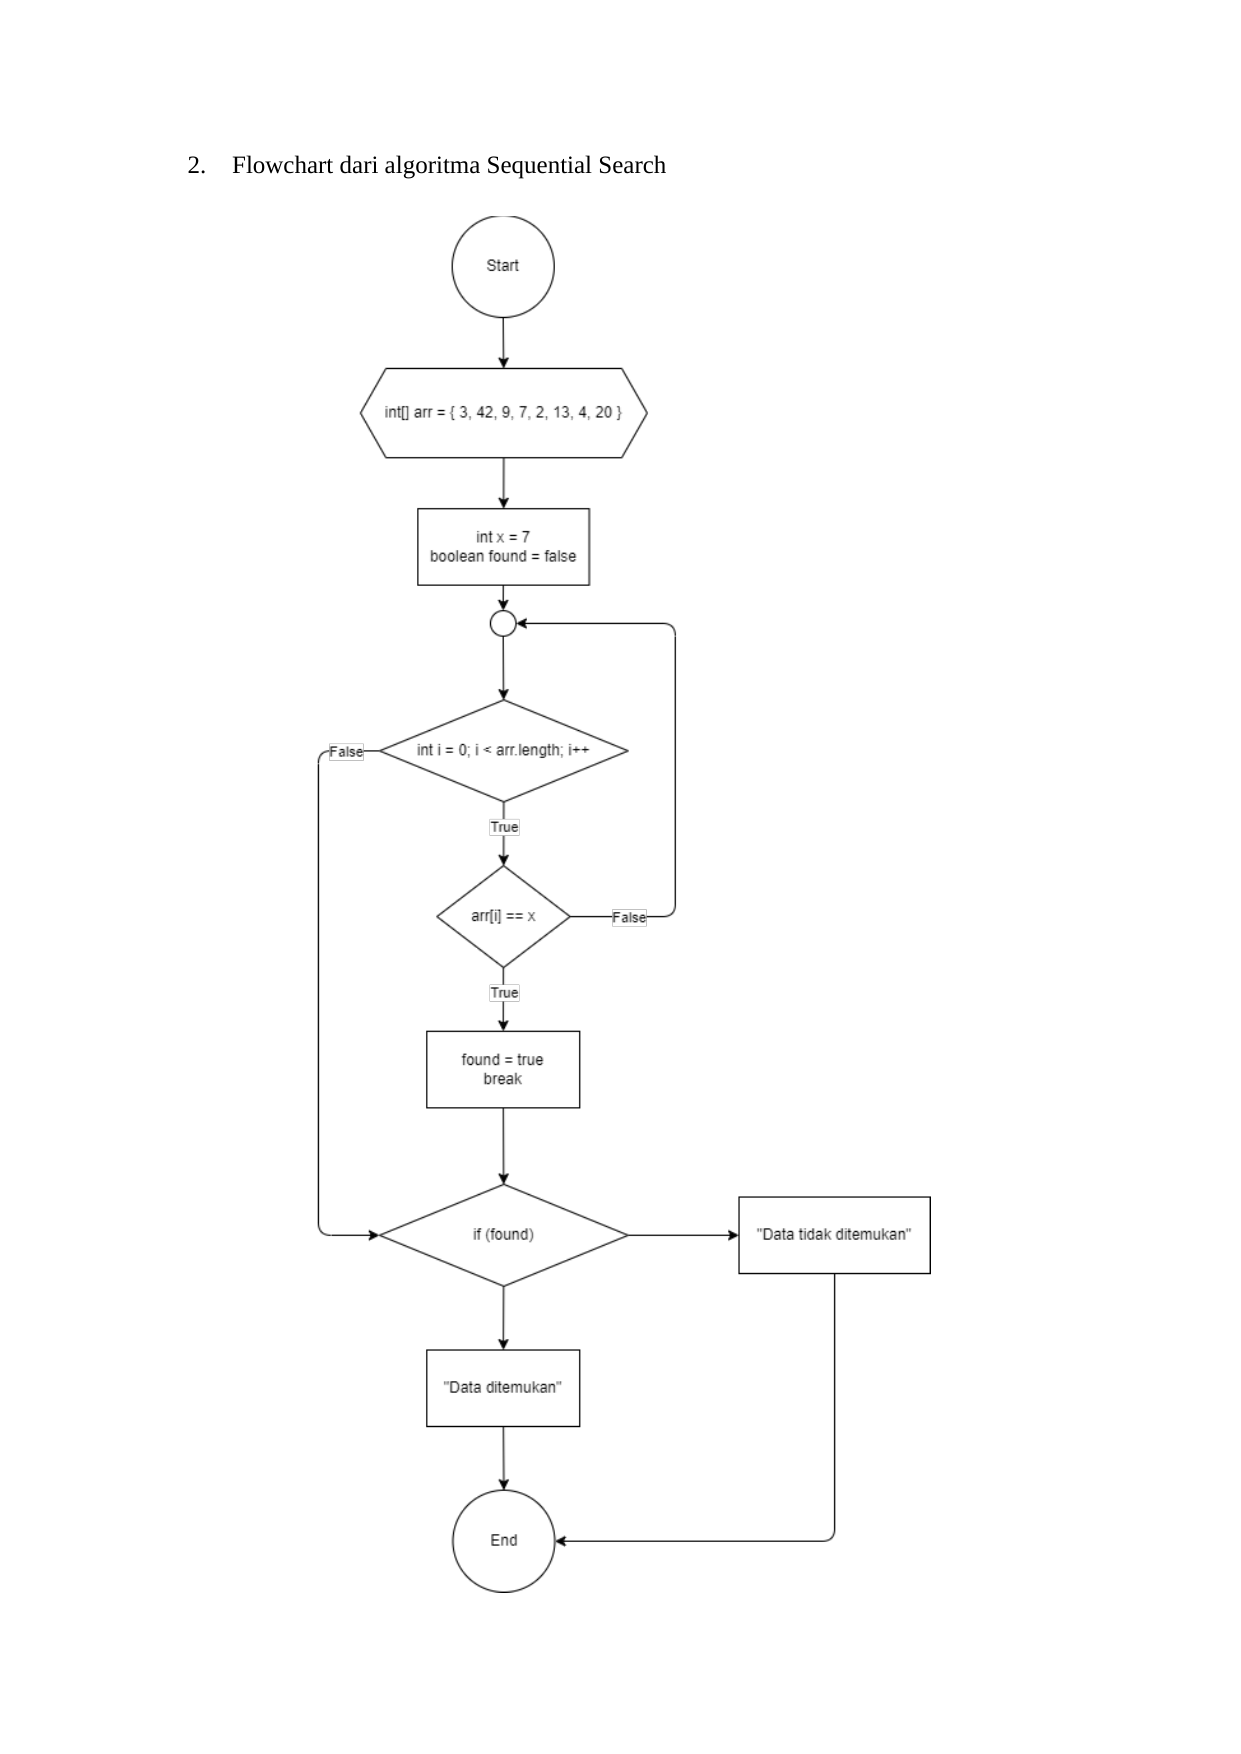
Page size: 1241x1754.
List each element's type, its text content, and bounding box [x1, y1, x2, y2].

picture [309, 216, 931, 1593]
list Flowchart dari algoritma Sequential Search [187, 150, 1053, 179]
